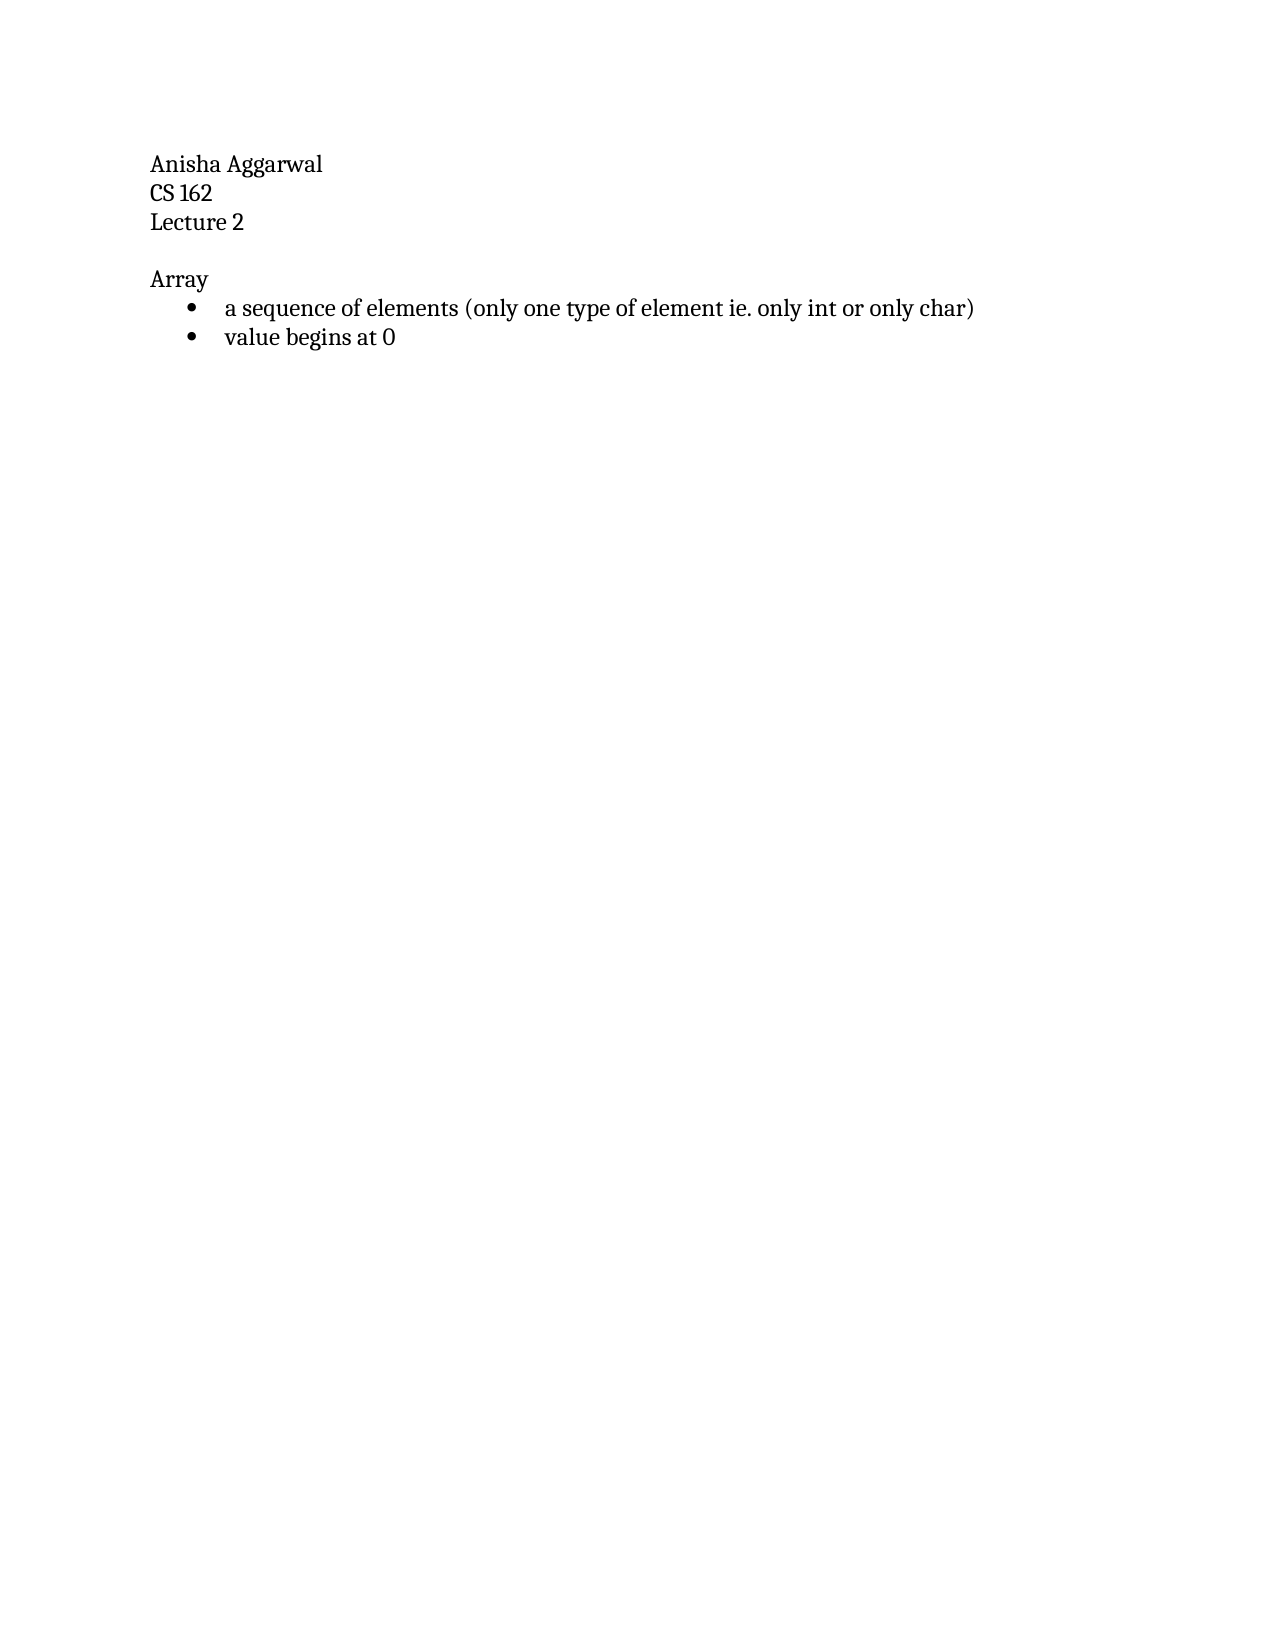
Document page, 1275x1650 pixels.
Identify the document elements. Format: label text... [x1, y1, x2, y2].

text CS 162 [150, 179, 1125, 207]
list value begins at 0 [187, 322, 1125, 351]
text Anisha Aggarwal [150, 150, 1125, 179]
text Lecture 2 [150, 207, 1125, 236]
list a sequence of elements (only one type of element ie. only int or only char) [187, 294, 1125, 322]
text Array [150, 265, 1125, 294]
